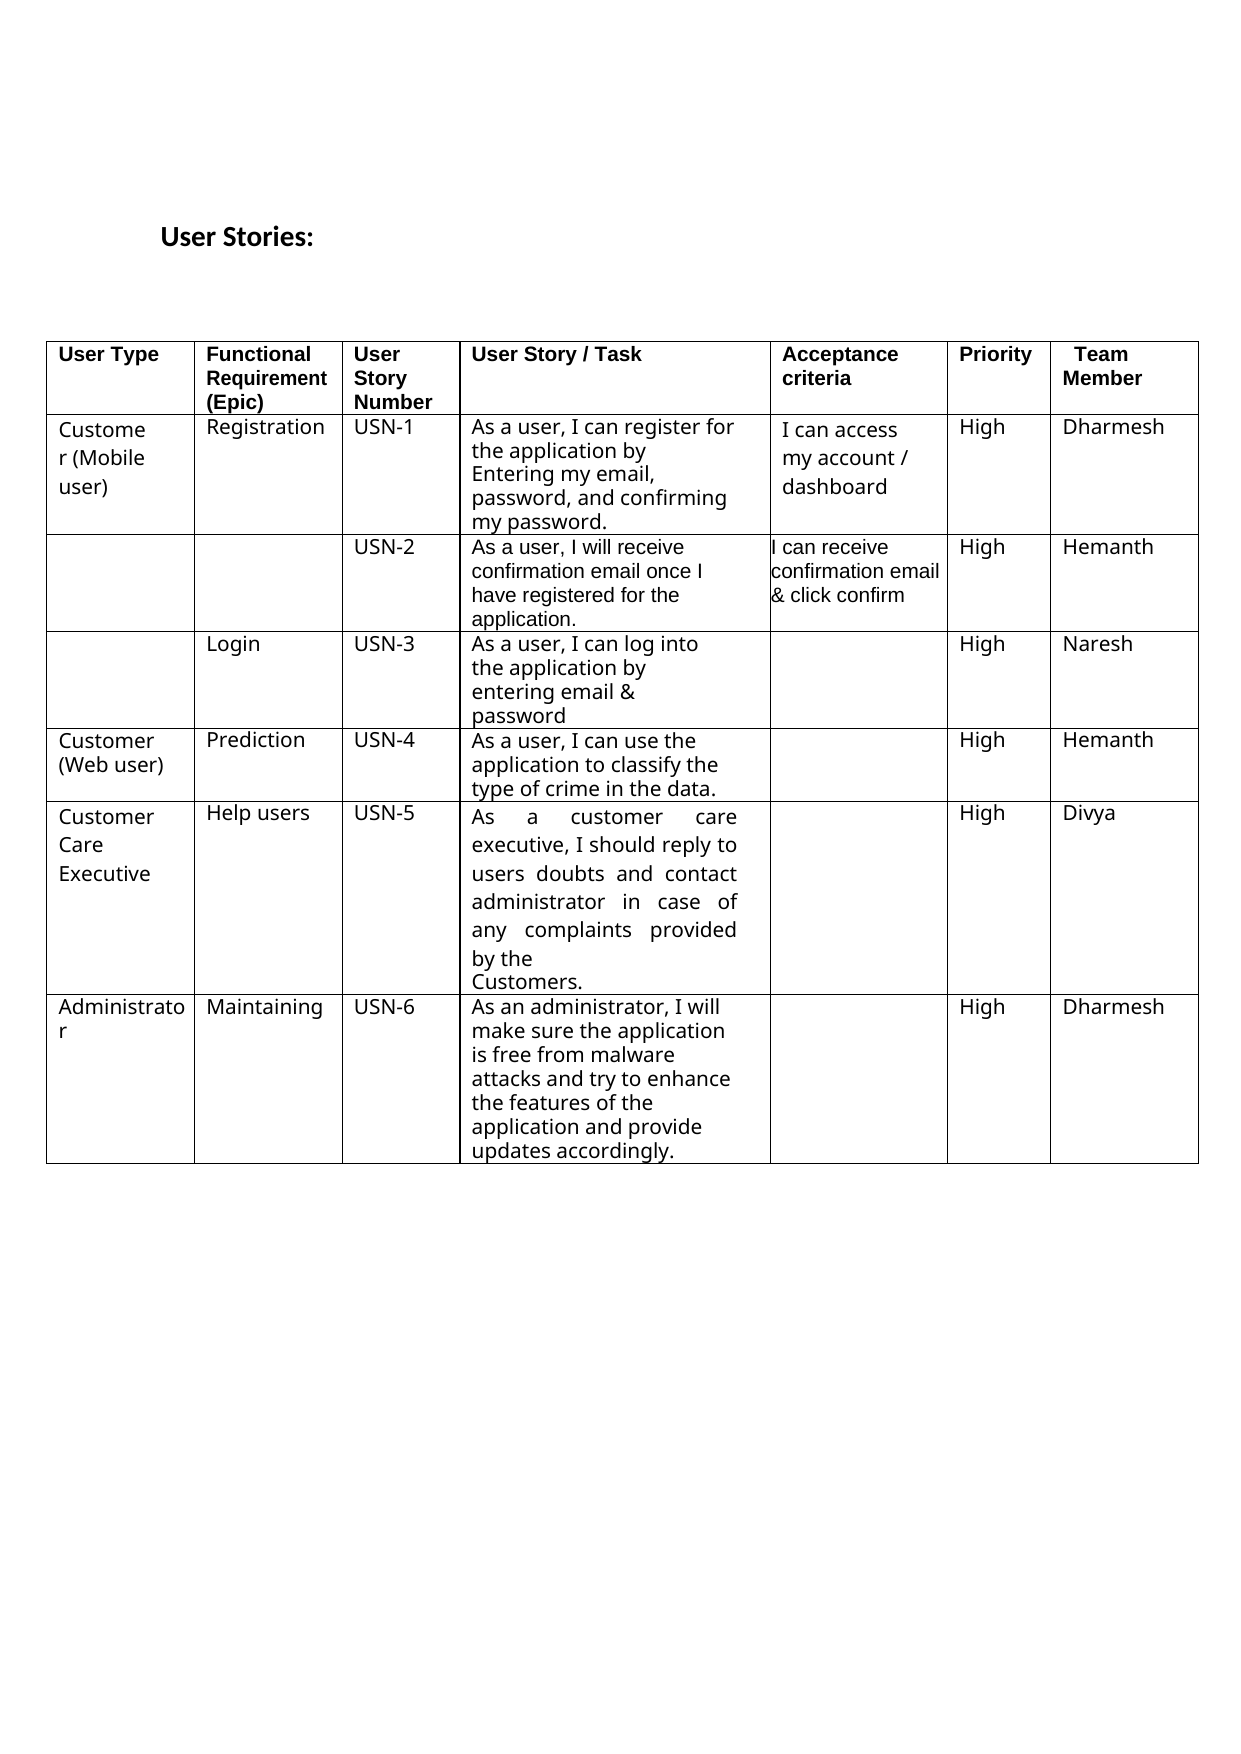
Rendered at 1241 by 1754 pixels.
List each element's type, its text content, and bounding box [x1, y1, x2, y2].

table_cell USN-1 [343, 415, 459, 534]
table_cell Hemanth [1051, 729, 1198, 801]
table_cell High [948, 995, 1050, 1163]
table_cell Maintaining [195, 995, 342, 1163]
text User Stories: [160, 218, 1090, 253]
table_cell Dharmesh [1051, 995, 1198, 1163]
table_cell USN-6 [343, 995, 459, 1163]
table_cell As a user, I can use the application to classify the type of crime in the data. [461, 729, 770, 801]
table_cell [47, 535, 194, 631]
table_cell Prediction [195, 729, 342, 801]
table_header Acceptance criteria [771, 342, 947, 414]
table_cell High [948, 632, 1050, 728]
table_cell Registration [195, 415, 342, 534]
table_header Functional Requirement (Epic) [195, 342, 342, 414]
table_cell USN-5 [343, 802, 459, 994]
table_cell Administrator [47, 995, 194, 1163]
table_cell I can receive confirmation email & click confirm [771, 535, 947, 631]
table_header Team Member [1051, 342, 1198, 414]
table_cell Login [195, 632, 342, 728]
table_cell Divya [1051, 802, 1198, 994]
table_cell Customer (Mobile user) [47, 415, 194, 534]
table_cell Help users [195, 802, 342, 994]
table_cell As a user, I can log into the application by entering email & password [461, 632, 770, 728]
table_cell Customer (Web user) [47, 729, 194, 801]
table_cell High [948, 415, 1050, 534]
table_header User Story / Task [461, 342, 770, 414]
table_cell USN-4 [343, 729, 459, 801]
table_cell USN-2 [343, 535, 459, 631]
table_cell High [948, 729, 1050, 801]
table_header Priority [948, 342, 1050, 414]
table_cell High [948, 535, 1050, 631]
table_cell [195, 535, 342, 631]
table_header User Type [47, 342, 194, 414]
table_cell High [948, 802, 1050, 994]
table_cell Hemanth [1051, 535, 1198, 631]
table_cell As a user, I can register for the application by Entering my email, password, and confirming my password. [461, 415, 770, 534]
table_cell [47, 632, 194, 728]
table_cell Dharmesh [1051, 415, 1198, 534]
table_cell [771, 995, 947, 1163]
table_cell [771, 802, 947, 994]
table_cell I can access my account / dashboard [771, 415, 947, 534]
table_cell As an administrator, I will make sure the application is free from malware attacks and try to enhance the features of the application and provide updates accordingly. [461, 995, 770, 1163]
table_cell Naresh [1051, 632, 1198, 728]
table_cell [771, 632, 947, 728]
table_cell USN-3 [343, 632, 459, 728]
table_cell As a customer care executive, I should reply to users doubts and contact administrator in case of any complaints provided by the Customers. [461, 802, 770, 994]
table_cell As a user, I will receive confirmation email once I have registered for the application. [461, 535, 770, 631]
table_cell [771, 729, 947, 801]
table_cell Customer Care Executive [47, 802, 194, 994]
table_header User Story Number [343, 342, 459, 414]
